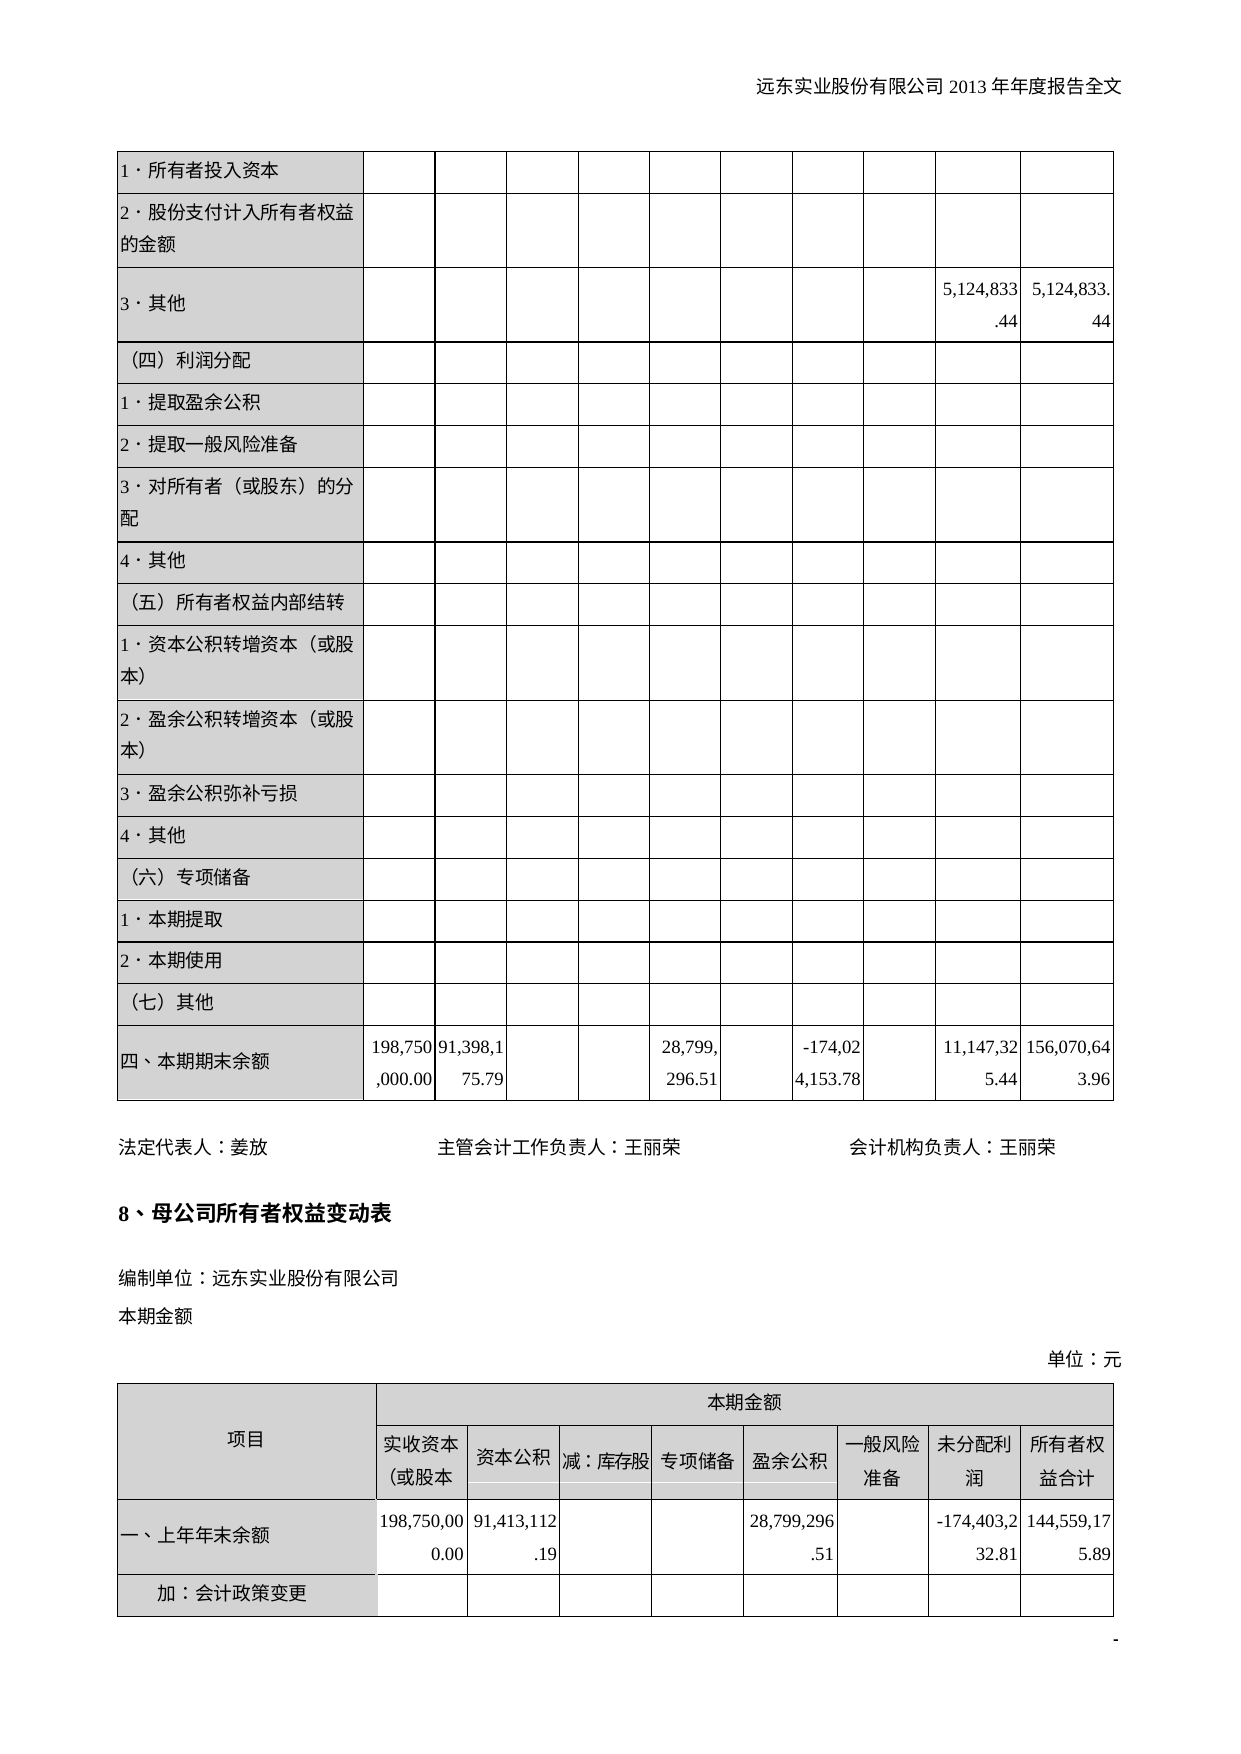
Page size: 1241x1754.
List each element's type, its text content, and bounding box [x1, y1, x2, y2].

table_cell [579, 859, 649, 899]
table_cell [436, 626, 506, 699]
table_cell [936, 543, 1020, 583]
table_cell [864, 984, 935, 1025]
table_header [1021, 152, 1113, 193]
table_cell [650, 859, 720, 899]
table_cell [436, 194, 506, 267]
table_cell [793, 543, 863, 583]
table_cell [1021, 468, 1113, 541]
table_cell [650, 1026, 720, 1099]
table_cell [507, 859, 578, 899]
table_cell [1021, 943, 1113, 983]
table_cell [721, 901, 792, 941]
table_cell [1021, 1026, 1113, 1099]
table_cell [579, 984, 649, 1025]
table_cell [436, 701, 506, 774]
text 法定代表人：姜放 主管会计工作负责人：王丽荣 会计机构负责人：王丽荣 [118, 1134, 1138, 1160]
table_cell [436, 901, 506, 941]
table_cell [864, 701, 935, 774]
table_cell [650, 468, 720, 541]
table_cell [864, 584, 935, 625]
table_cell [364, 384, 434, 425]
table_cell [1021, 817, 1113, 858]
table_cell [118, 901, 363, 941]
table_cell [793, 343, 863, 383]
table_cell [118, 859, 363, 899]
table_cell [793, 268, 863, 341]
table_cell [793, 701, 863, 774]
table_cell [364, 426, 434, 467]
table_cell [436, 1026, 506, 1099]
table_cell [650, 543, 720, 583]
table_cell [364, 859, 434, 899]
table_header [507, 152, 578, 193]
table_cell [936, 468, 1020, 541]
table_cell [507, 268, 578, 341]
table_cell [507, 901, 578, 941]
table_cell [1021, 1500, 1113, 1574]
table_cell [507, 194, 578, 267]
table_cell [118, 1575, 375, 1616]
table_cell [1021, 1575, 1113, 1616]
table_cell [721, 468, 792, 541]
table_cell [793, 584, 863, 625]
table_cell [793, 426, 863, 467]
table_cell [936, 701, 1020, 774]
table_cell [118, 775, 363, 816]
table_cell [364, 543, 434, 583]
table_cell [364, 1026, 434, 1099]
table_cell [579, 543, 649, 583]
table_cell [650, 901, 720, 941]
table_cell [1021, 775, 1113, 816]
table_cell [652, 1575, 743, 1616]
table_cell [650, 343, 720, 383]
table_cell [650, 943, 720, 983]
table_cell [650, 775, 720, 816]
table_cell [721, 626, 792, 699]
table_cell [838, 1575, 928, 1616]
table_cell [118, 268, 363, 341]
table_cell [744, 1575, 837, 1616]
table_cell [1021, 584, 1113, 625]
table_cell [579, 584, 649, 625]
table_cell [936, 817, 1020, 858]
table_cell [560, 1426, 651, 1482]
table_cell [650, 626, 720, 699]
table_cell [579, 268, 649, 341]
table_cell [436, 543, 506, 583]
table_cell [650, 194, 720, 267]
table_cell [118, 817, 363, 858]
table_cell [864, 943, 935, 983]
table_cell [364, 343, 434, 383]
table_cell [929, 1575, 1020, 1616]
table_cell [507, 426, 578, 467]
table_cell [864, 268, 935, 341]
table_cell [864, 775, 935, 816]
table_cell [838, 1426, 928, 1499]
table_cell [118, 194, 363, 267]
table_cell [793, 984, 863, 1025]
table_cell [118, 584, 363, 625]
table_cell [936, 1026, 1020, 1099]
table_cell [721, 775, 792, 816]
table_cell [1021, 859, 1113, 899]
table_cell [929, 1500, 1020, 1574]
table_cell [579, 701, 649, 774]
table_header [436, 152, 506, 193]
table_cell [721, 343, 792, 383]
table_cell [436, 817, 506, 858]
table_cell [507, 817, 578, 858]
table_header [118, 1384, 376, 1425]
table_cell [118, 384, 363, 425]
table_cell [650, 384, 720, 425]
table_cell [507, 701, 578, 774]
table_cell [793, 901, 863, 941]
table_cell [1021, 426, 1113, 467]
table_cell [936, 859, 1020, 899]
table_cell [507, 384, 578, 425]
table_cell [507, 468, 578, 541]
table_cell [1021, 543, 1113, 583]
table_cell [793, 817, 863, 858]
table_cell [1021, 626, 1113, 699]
text 单位：元 [1047, 1346, 1138, 1372]
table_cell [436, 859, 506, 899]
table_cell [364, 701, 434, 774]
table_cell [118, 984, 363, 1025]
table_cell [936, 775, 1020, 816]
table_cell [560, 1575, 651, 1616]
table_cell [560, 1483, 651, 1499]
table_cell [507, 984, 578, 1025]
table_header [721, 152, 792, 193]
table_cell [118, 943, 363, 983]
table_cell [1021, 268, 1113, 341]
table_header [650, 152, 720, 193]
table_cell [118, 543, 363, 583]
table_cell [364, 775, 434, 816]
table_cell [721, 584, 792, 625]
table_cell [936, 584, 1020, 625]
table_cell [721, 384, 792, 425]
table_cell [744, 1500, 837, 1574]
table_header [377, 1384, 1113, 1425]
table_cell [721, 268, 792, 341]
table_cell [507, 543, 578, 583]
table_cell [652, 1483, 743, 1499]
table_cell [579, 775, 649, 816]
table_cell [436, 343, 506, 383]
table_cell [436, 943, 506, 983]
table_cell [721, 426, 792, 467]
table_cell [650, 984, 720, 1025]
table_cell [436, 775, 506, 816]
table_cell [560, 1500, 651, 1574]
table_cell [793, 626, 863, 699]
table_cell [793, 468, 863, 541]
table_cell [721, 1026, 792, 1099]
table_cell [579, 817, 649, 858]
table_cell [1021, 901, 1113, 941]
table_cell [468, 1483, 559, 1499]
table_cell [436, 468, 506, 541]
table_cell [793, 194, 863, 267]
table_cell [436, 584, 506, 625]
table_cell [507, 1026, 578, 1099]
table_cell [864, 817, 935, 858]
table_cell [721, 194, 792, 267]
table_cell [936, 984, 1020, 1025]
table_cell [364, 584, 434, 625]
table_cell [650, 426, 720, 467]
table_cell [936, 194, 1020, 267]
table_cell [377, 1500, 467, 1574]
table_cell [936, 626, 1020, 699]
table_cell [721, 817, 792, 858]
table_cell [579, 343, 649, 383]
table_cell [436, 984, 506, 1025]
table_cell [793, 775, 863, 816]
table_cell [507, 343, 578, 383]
subtitle 8、母公司所有者权益变动表 [118, 1198, 1138, 1227]
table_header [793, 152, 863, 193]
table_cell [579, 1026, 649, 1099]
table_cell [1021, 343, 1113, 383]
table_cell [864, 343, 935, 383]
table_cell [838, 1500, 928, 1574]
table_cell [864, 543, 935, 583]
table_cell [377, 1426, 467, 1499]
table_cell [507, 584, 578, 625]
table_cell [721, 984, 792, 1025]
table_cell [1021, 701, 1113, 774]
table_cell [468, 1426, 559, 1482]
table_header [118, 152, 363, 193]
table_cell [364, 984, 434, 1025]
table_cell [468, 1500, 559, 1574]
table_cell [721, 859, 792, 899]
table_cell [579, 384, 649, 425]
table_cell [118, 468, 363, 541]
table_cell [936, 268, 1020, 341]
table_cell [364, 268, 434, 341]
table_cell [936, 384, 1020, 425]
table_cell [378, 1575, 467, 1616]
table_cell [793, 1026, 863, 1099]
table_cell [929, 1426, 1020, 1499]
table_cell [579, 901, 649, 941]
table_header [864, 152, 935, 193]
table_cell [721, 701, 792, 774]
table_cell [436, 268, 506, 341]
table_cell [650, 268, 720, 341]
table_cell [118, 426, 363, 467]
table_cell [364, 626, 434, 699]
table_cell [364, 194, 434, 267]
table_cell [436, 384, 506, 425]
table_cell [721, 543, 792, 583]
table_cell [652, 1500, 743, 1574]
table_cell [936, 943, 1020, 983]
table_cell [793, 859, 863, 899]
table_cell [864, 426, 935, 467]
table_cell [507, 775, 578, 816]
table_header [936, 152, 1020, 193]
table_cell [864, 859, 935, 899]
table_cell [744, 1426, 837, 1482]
text 编制单位：远东实业股份有限公司 本期金额 [118, 1265, 401, 1329]
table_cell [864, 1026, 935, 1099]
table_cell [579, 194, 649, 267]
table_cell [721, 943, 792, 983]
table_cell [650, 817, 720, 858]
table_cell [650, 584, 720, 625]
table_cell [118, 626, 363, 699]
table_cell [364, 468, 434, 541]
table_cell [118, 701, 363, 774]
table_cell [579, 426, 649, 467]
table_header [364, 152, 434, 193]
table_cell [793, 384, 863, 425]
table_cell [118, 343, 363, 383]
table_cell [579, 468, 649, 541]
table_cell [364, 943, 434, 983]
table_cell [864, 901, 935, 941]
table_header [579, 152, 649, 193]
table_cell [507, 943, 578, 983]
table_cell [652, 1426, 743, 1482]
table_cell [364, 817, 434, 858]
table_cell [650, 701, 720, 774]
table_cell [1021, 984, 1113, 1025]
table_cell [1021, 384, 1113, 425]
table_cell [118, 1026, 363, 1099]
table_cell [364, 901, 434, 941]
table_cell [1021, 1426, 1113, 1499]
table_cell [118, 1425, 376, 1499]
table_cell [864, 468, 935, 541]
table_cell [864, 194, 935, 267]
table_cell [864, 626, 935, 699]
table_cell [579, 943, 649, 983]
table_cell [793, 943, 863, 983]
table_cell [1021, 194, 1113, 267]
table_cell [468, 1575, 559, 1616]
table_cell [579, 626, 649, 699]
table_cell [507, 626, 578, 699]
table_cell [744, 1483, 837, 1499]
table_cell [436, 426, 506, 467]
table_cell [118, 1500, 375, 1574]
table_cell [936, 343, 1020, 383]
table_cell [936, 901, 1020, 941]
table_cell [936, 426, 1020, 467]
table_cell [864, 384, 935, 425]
